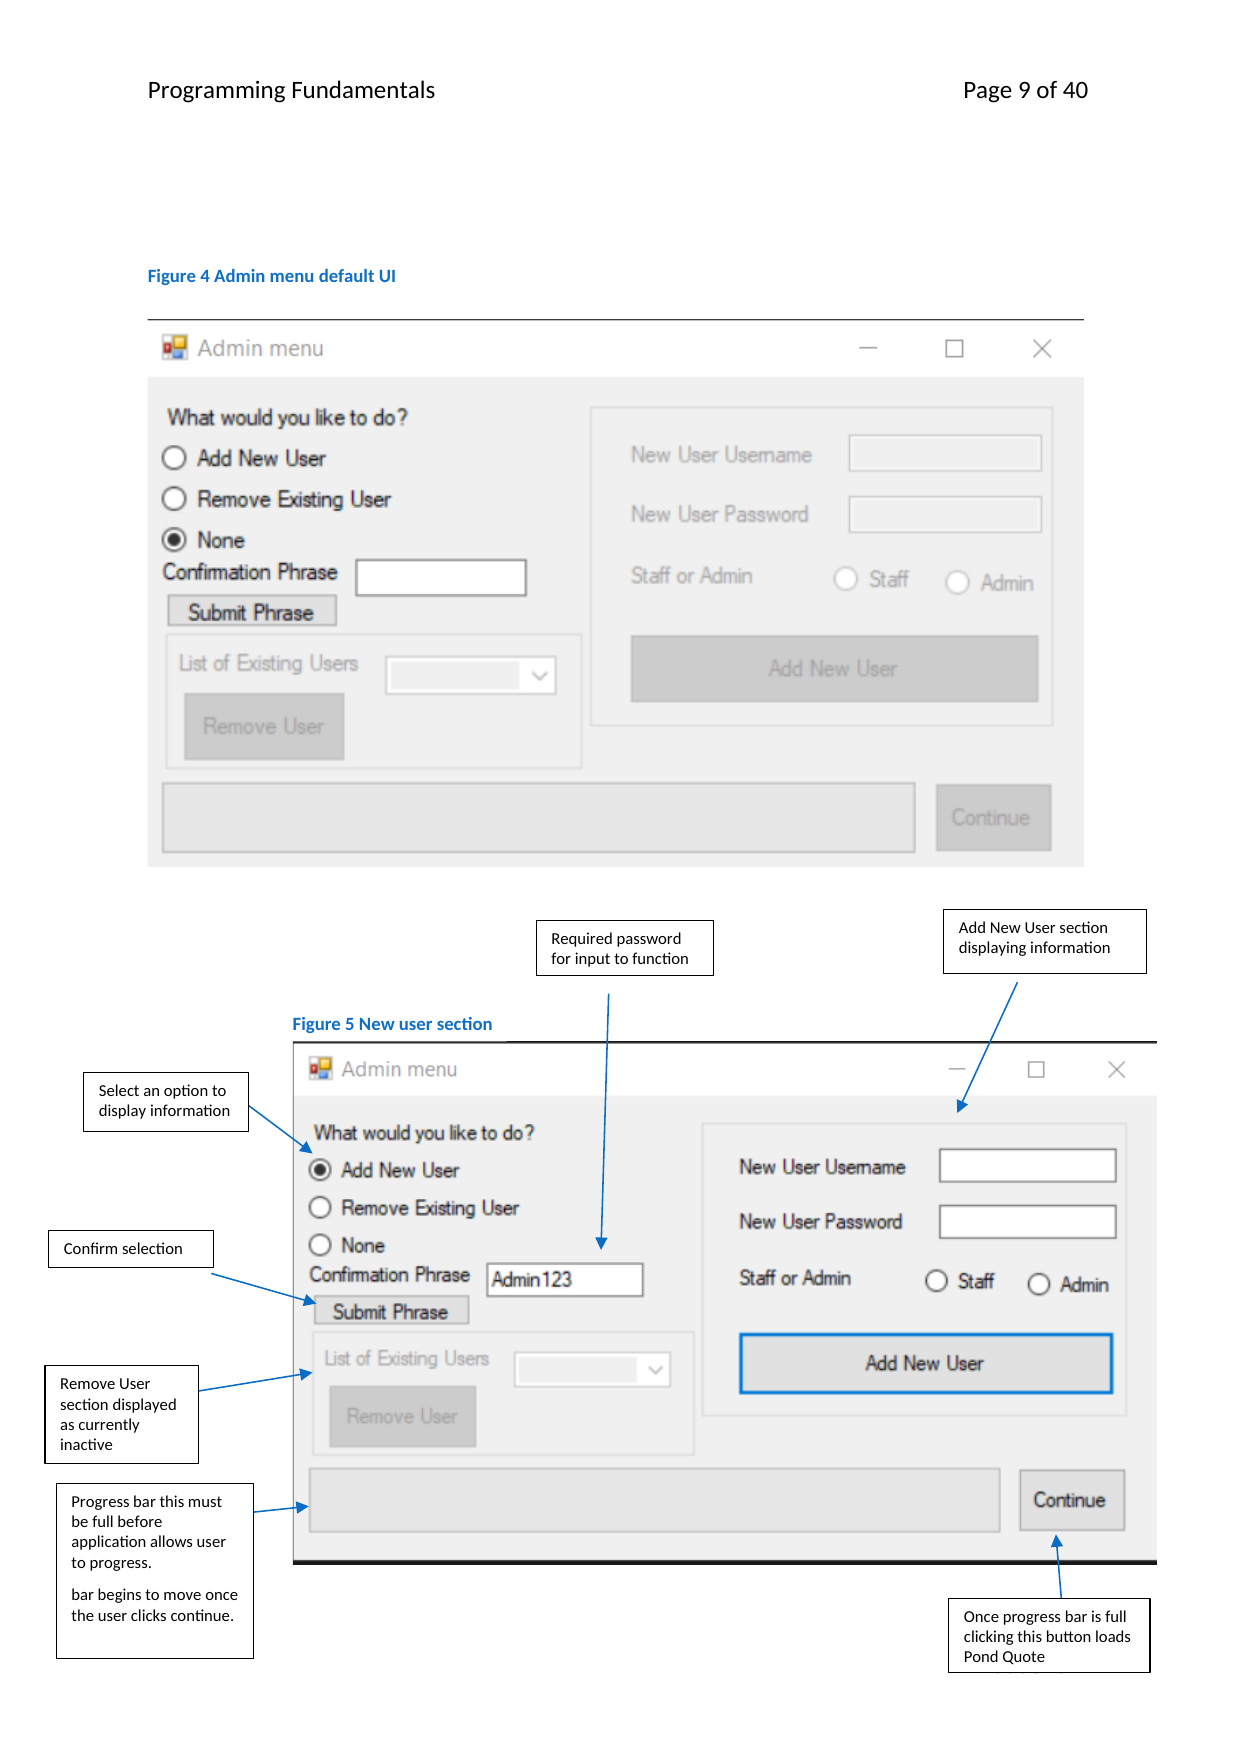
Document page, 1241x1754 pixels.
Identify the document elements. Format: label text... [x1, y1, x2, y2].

picture [291, 1041, 1157, 1563]
picture [147, 319, 1084, 867]
